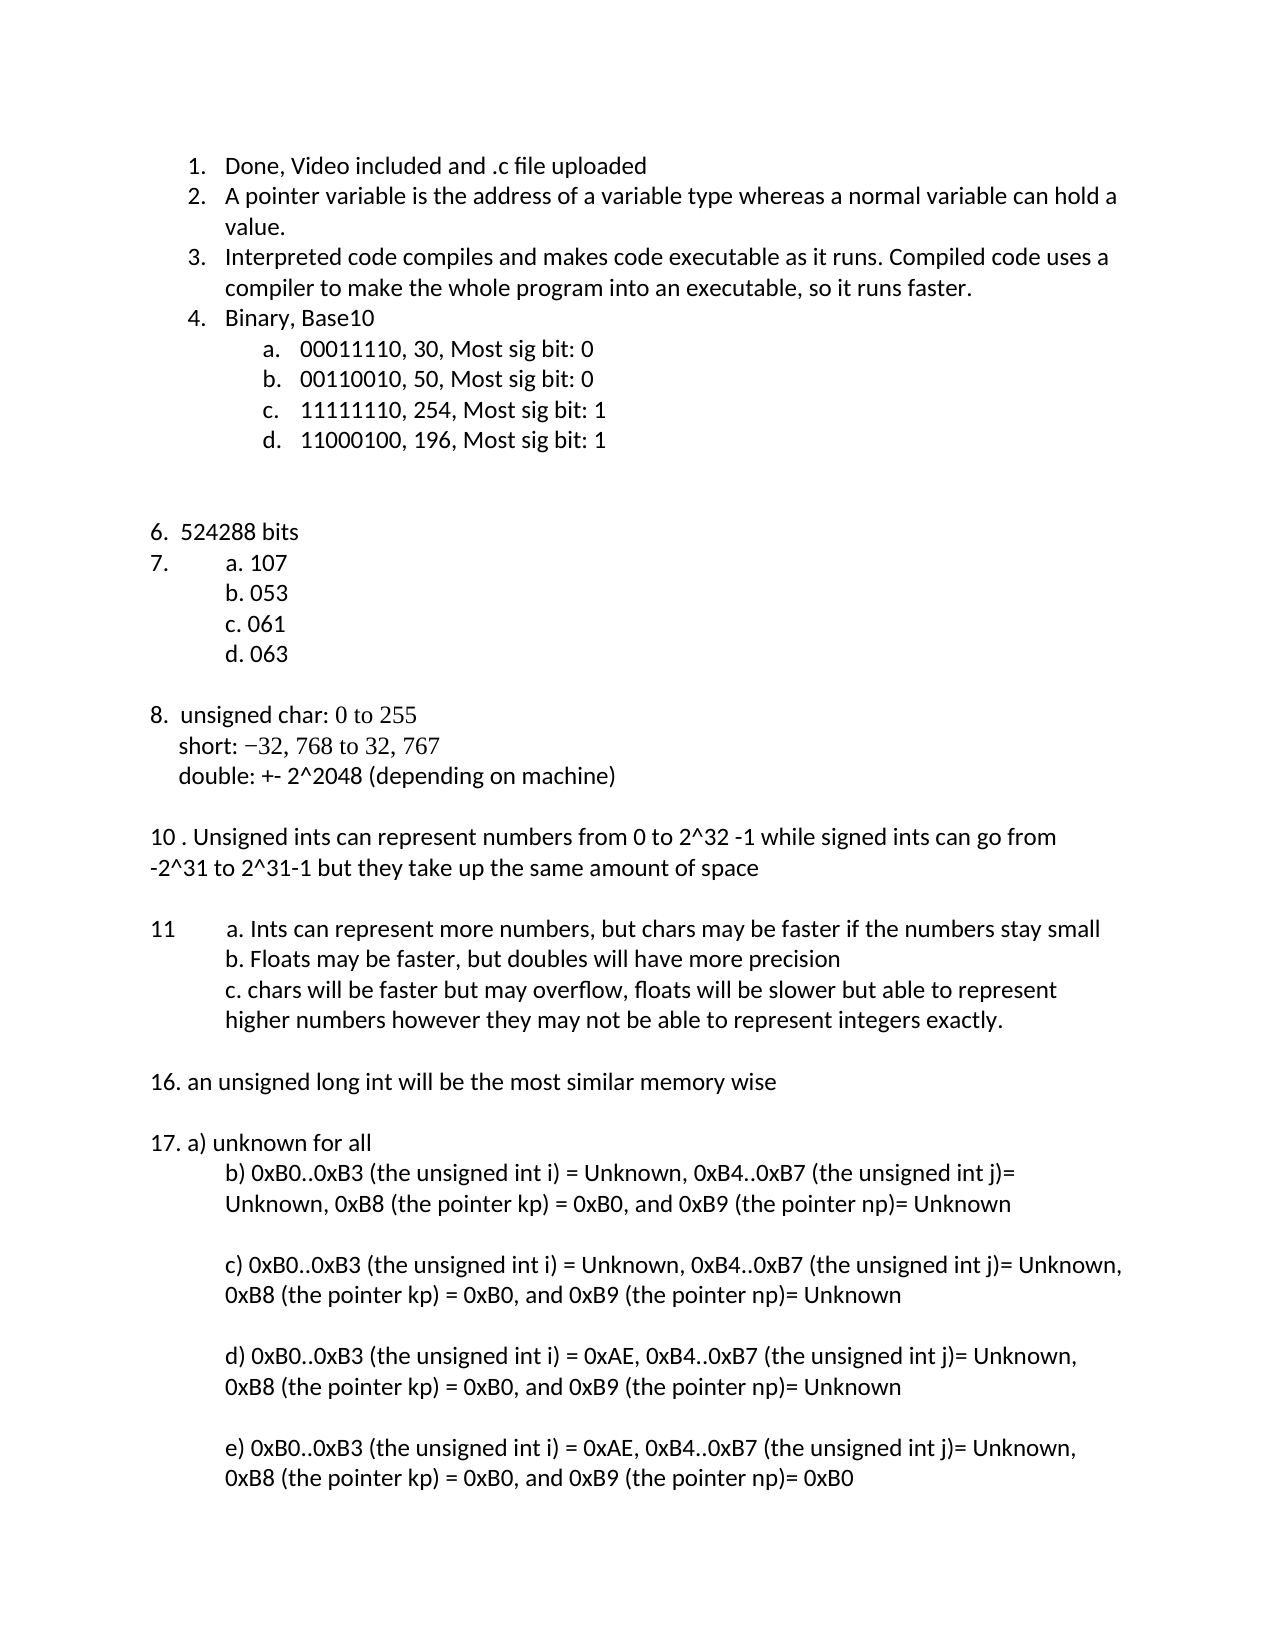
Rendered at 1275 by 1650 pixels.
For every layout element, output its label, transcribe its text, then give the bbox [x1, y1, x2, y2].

text d) 0xB0..0xB3 (the unsigned int i) = 0xAE, 0xB4..0xB7 (the unsigned int j)= Unknown, 0xB8 (the pointer kp) = 0xB0, and 0xB9 (the pointer np)= Unknown [225, 1340, 1125, 1401]
text 8. unsigned char: 0 to 255 [150, 699, 1125, 730]
text b. 053 [150, 577, 1125, 608]
list 00110010, 50, Most sig bit: 0 [262, 364, 1125, 394]
list 11111110, 254, Most sig bit: 1 [262, 394, 1125, 425]
list Interpreted code compiles and makes code executable as it runs. Compiled code uses a compiler to make the whole program into an executable, so it runs faster. [187, 242, 1125, 303]
text c. chars will be faster but may overflow, floats will be slower but able to represent higher numbers however they may not be able to represent integers exactly. [225, 974, 1125, 1035]
list Binary, Base10 [187, 303, 1125, 333]
text 17. a) unknown for all [150, 1127, 1125, 1157]
list 11000100, 196, Most sig bit: 1 [262, 425, 1125, 455]
text 10 . Unsigned ints can represent numbers from 0 to 2^32 -1 while signed ints can go from -2^31 to 2^31-1 but they take up the same amount of space [150, 821, 1125, 882]
text 16. an unsigned long int will be the most similar memory wise [150, 1066, 1125, 1096]
list A pointer variable is the address of a variable type whereas a normal variable can hold a value. [187, 181, 1125, 242]
text 7. a. 107 [150, 547, 1125, 577]
text double: +- 2^2048 (depending on machine) [150, 760, 1125, 791]
text b. Floats may be faster, but doubles will have more precision [150, 943, 1125, 974]
text e) 0xB0..0xB3 (the unsigned int i) = 0xAE, 0xB4..0xB7 (the unsigned int j)= Unknown, 0xB8 (the pointer kp) = 0xB0, and 0xB9 (the pointer np)= 0xB0 [225, 1432, 1125, 1493]
list Done, Video included and .c file uploaded [187, 150, 1125, 181]
text c) 0xB0..0xB3 (the unsigned int i) = Unknown, 0xB4..0xB7 (the unsigned int j)= Unknown, 0xB8 (the pointer kp) = 0xB0, and 0xB9 (the pointer np)= Unknown [225, 1249, 1125, 1310]
text 11 a. Ints can represent more numbers, but chars may be faster if the numbers stay small [150, 913, 1125, 943]
text d. 063 [150, 638, 1125, 669]
text short: −32, 768 to 32, 767 [150, 730, 1125, 760]
text c. 061 [150, 608, 1125, 638]
list 00011110, 30, Most sig bit: 0 [262, 333, 1125, 364]
text 6. 524288 bits [150, 516, 1125, 547]
text b) 0xB0..0xB3 (the unsigned int i) = Unknown, 0xB4..0xB7 (the unsigned int j)= Unknown, 0xB8 (the pointer kp) = 0xB0, and 0xB9 (the pointer np)= Unknown [225, 1157, 1125, 1218]
